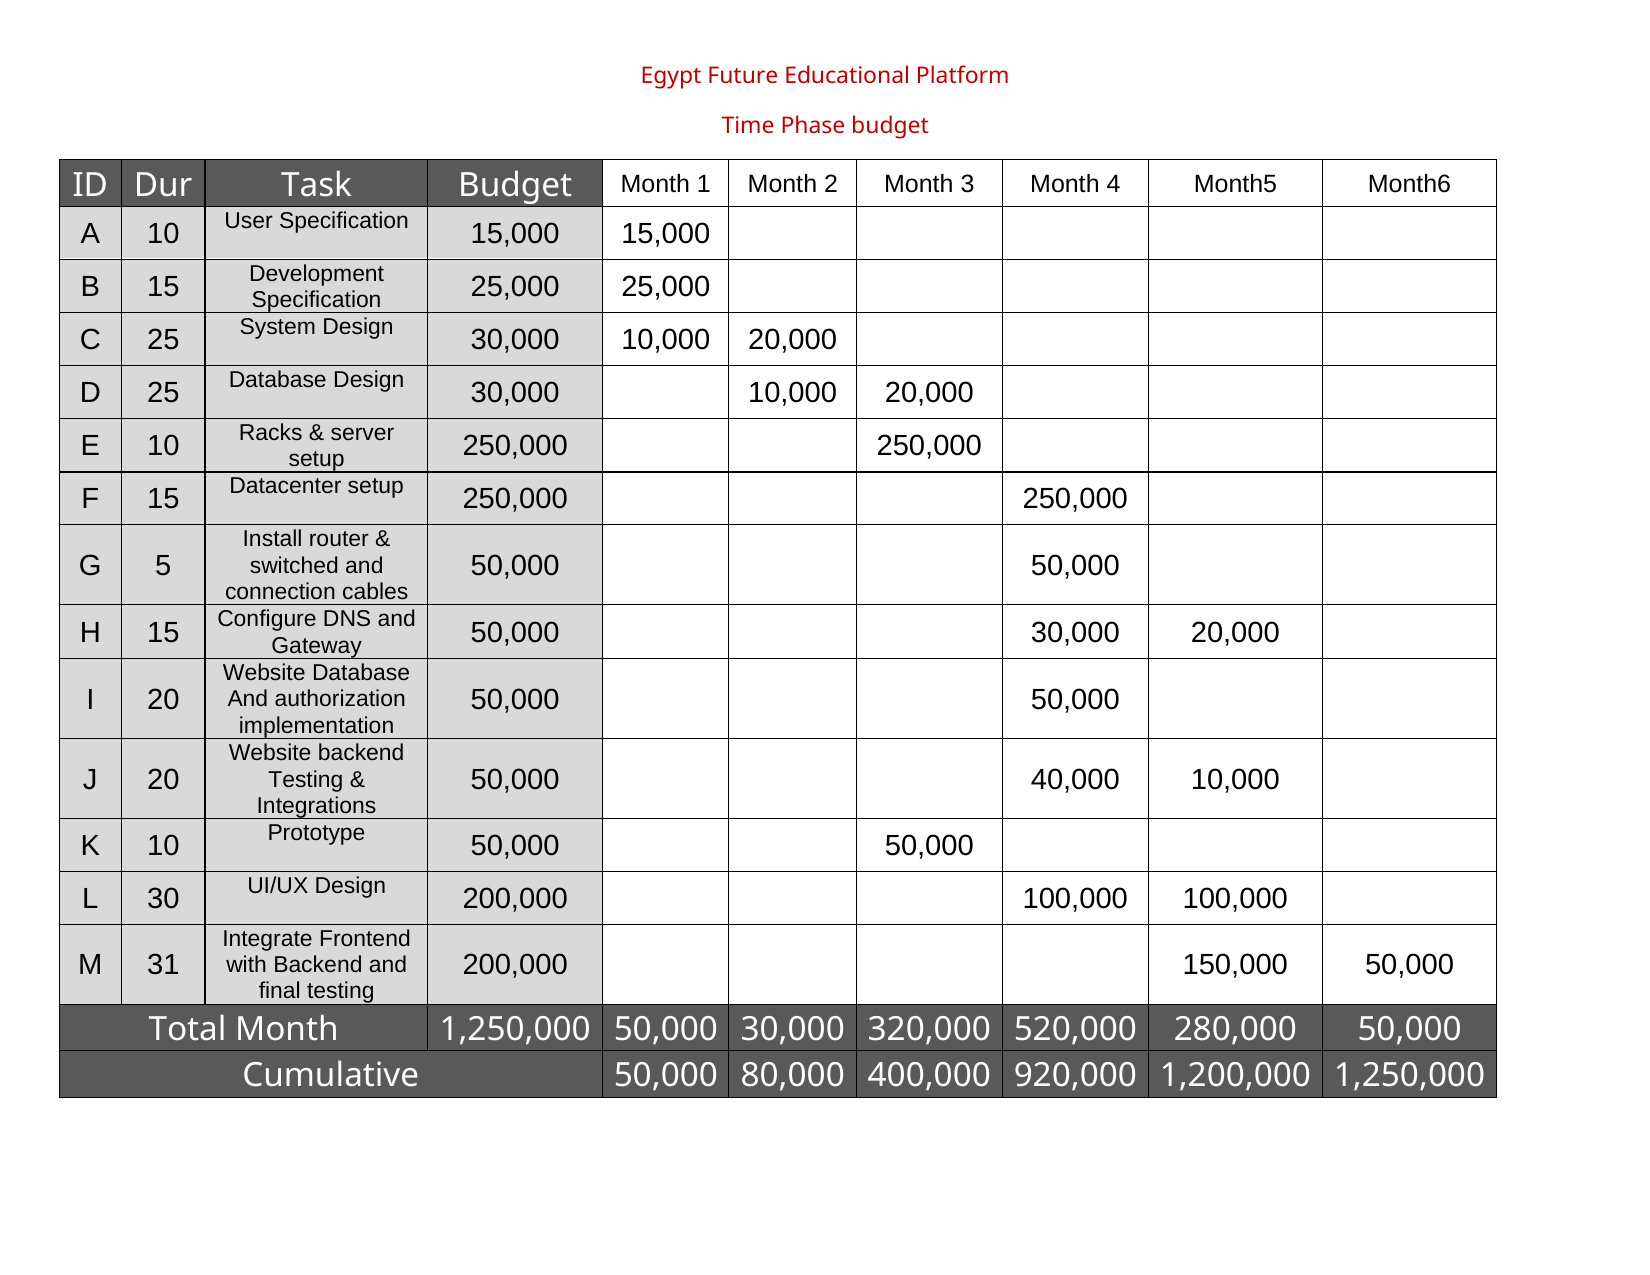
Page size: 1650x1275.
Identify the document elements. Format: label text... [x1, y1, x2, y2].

table_cell [729, 473, 856, 524]
table_cell [1323, 819, 1496, 871]
table_cell 1,250,000 [428, 1005, 602, 1050]
table_cell [729, 207, 856, 258]
table_cell [1149, 473, 1322, 524]
table_cell 5 [122, 525, 204, 604]
table_cell 25,000 [428, 260, 602, 312]
table_cell 40,000 [1003, 739, 1148, 818]
table_cell [603, 925, 728, 1004]
table_cell 250,000 [428, 473, 602, 524]
table_cell 320,000 [857, 1005, 1002, 1050]
table_cell 10,000 [1149, 739, 1322, 818]
table_header Dur [122, 160, 204, 206]
table_cell Racks & server setup [206, 419, 427, 471]
table_cell 25 [122, 313, 204, 365]
table_cell [729, 605, 856, 658]
table_cell [1323, 207, 1496, 258]
table_header ID [60, 160, 121, 206]
table_header Month 1 [603, 160, 728, 206]
table_cell 15 [122, 605, 204, 658]
table_cell 920,000 [1003, 1051, 1148, 1097]
table_cell 10 [122, 819, 204, 871]
table_cell 250,000 [857, 419, 1002, 471]
table_cell [857, 739, 1002, 818]
table_cell [1323, 366, 1496, 418]
table_cell Prototype [206, 819, 427, 871]
table_header Month 3 [857, 160, 1002, 206]
table_cell [1149, 819, 1322, 871]
table_cell [1323, 739, 1496, 818]
table_cell [603, 366, 728, 418]
table_cell [603, 525, 728, 604]
table_cell [857, 525, 1002, 604]
table_cell 10,000 [729, 366, 856, 418]
table_cell [1323, 659, 1496, 738]
table_cell 150,000 [1149, 925, 1322, 1004]
table_cell 20,000 [729, 313, 856, 365]
table_cell 100,000 [1149, 872, 1322, 924]
table_cell [729, 872, 856, 924]
table_header Task [206, 160, 427, 206]
table_cell 20 [122, 739, 204, 818]
table_cell D [60, 366, 121, 418]
table_cell 50,000 [1003, 659, 1148, 738]
table_cell 15 [122, 473, 204, 524]
table_cell [1003, 313, 1148, 365]
table_cell 25 [122, 366, 204, 418]
table_cell [857, 313, 1002, 365]
table_cell [1149, 366, 1322, 418]
table_header Budget [428, 160, 602, 206]
table_cell 50,000 [428, 819, 602, 871]
table_cell Website Database And authorization implementation [206, 659, 427, 738]
table_cell 31 [122, 925, 204, 1004]
table_cell 25,000 [603, 260, 728, 312]
table_cell [1003, 819, 1148, 871]
table_cell [729, 659, 856, 738]
table_cell 200,000 [428, 925, 602, 1004]
table_cell Development Specification [206, 260, 427, 312]
table_cell 1,200,000 [1149, 1051, 1322, 1097]
table_cell [857, 872, 1002, 924]
table_cell Database Design [206, 366, 427, 418]
table_cell User Specification [206, 207, 427, 258]
table_cell 250,000 [1003, 473, 1148, 524]
table_cell 15,000 [428, 207, 602, 258]
table_cell C [60, 313, 121, 365]
table_cell [603, 419, 728, 471]
table_cell [1149, 313, 1322, 365]
table_cell H [60, 605, 121, 658]
table_cell [603, 819, 728, 871]
table_cell 50,000 [428, 525, 602, 604]
table_cell B [60, 260, 121, 312]
table_cell [603, 872, 728, 924]
table_cell E [60, 419, 121, 471]
table_cell L [60, 872, 121, 924]
table_cell Total Month [60, 1005, 427, 1050]
table_cell 200,000 [428, 872, 602, 924]
table_cell 15 [122, 260, 204, 312]
table_cell 50,000 [1003, 525, 1148, 604]
table_cell 80,000 [729, 1051, 856, 1097]
table_cell [1149, 659, 1322, 738]
table_cell 50,000 [428, 605, 602, 658]
table_cell Install router & switched and connection cables [206, 525, 427, 604]
table_cell 30,000 [729, 1005, 856, 1050]
table_cell 400,000 [857, 1051, 1002, 1097]
table_cell [857, 473, 1002, 524]
table_cell G [60, 525, 121, 604]
table_cell 50,000 [603, 1005, 728, 1050]
table_cell 100,000 [1003, 872, 1148, 924]
text Time Phase budget [58, 109, 1591, 140]
table_cell [1149, 525, 1322, 604]
table_cell [1003, 419, 1148, 471]
table_cell [857, 659, 1002, 738]
table_cell 50,000 [857, 819, 1002, 871]
table_cell 10,000 [603, 313, 728, 365]
table_cell [857, 260, 1002, 312]
table_cell [729, 260, 856, 312]
table_cell [1003, 207, 1148, 258]
table_cell Datacenter setup [206, 473, 427, 524]
table_cell [1323, 313, 1496, 365]
table_cell 10 [122, 419, 204, 471]
table_cell 30 [122, 872, 204, 924]
table_cell [857, 207, 1002, 258]
table_cell Configure DNS and Gateway [206, 605, 427, 658]
table_cell 50,000 [603, 1051, 728, 1097]
table_cell [1323, 525, 1496, 604]
table_cell [729, 739, 856, 818]
table_cell M [60, 925, 121, 1004]
table_cell 30,000 [1003, 605, 1148, 658]
table_header Month 4 [1003, 160, 1148, 206]
table_cell System Design [206, 313, 427, 365]
table_header Month 2 [729, 160, 856, 206]
table_cell [603, 473, 728, 524]
table_cell [729, 419, 856, 471]
table_cell [857, 605, 1002, 658]
table_cell 1,250,000 [1323, 1051, 1496, 1097]
table_cell 20,000 [857, 366, 1002, 418]
table_cell [1149, 207, 1322, 258]
table_cell [1323, 872, 1496, 924]
table_cell [1323, 473, 1496, 524]
table_cell 10 [122, 207, 204, 258]
table_cell F [60, 473, 121, 524]
table_cell Website backend Testing & Integrations [206, 739, 427, 818]
table_cell 20 [122, 659, 204, 738]
table_cell 15,000 [603, 207, 728, 258]
table_cell [857, 925, 1002, 1004]
table_cell [1323, 260, 1496, 312]
table_cell [1149, 419, 1322, 471]
table_cell 250,000 [428, 419, 602, 471]
table_cell 50,000 [428, 739, 602, 818]
table_cell A [60, 207, 121, 258]
table_cell [1003, 925, 1148, 1004]
table_header Month6 [1323, 160, 1496, 206]
table_cell [1323, 605, 1496, 658]
table_cell [729, 525, 856, 604]
table_cell Integrate Frontend with Backend and final testing [206, 925, 427, 1004]
text Egypt Future Educational Platform [58, 58, 1591, 90]
table_cell J [60, 739, 121, 818]
table_cell Cumulative [60, 1051, 602, 1097]
table_cell 520,000 [1003, 1005, 1148, 1050]
table_cell [603, 739, 728, 818]
table_cell [729, 819, 856, 871]
table_cell [1149, 260, 1322, 312]
table_cell 20,000 [1149, 605, 1322, 658]
table_cell I [60, 659, 121, 738]
table_cell [729, 925, 856, 1004]
table_cell 30,000 [428, 366, 602, 418]
table_cell [603, 659, 728, 738]
table_cell 30,000 [428, 313, 602, 365]
table_cell 50,000 [428, 659, 602, 738]
table_cell [1323, 419, 1496, 471]
table_cell UI/UX Design [206, 872, 427, 924]
table_cell [1003, 366, 1148, 418]
table_cell K [60, 819, 121, 871]
table_cell 50,000 [1323, 1005, 1496, 1050]
table_cell [603, 605, 728, 658]
table_cell [1003, 260, 1148, 312]
table_cell 280,000 [1149, 1005, 1322, 1050]
table_cell 50,000 [1323, 925, 1496, 1004]
table_header Month5 [1149, 160, 1322, 206]
